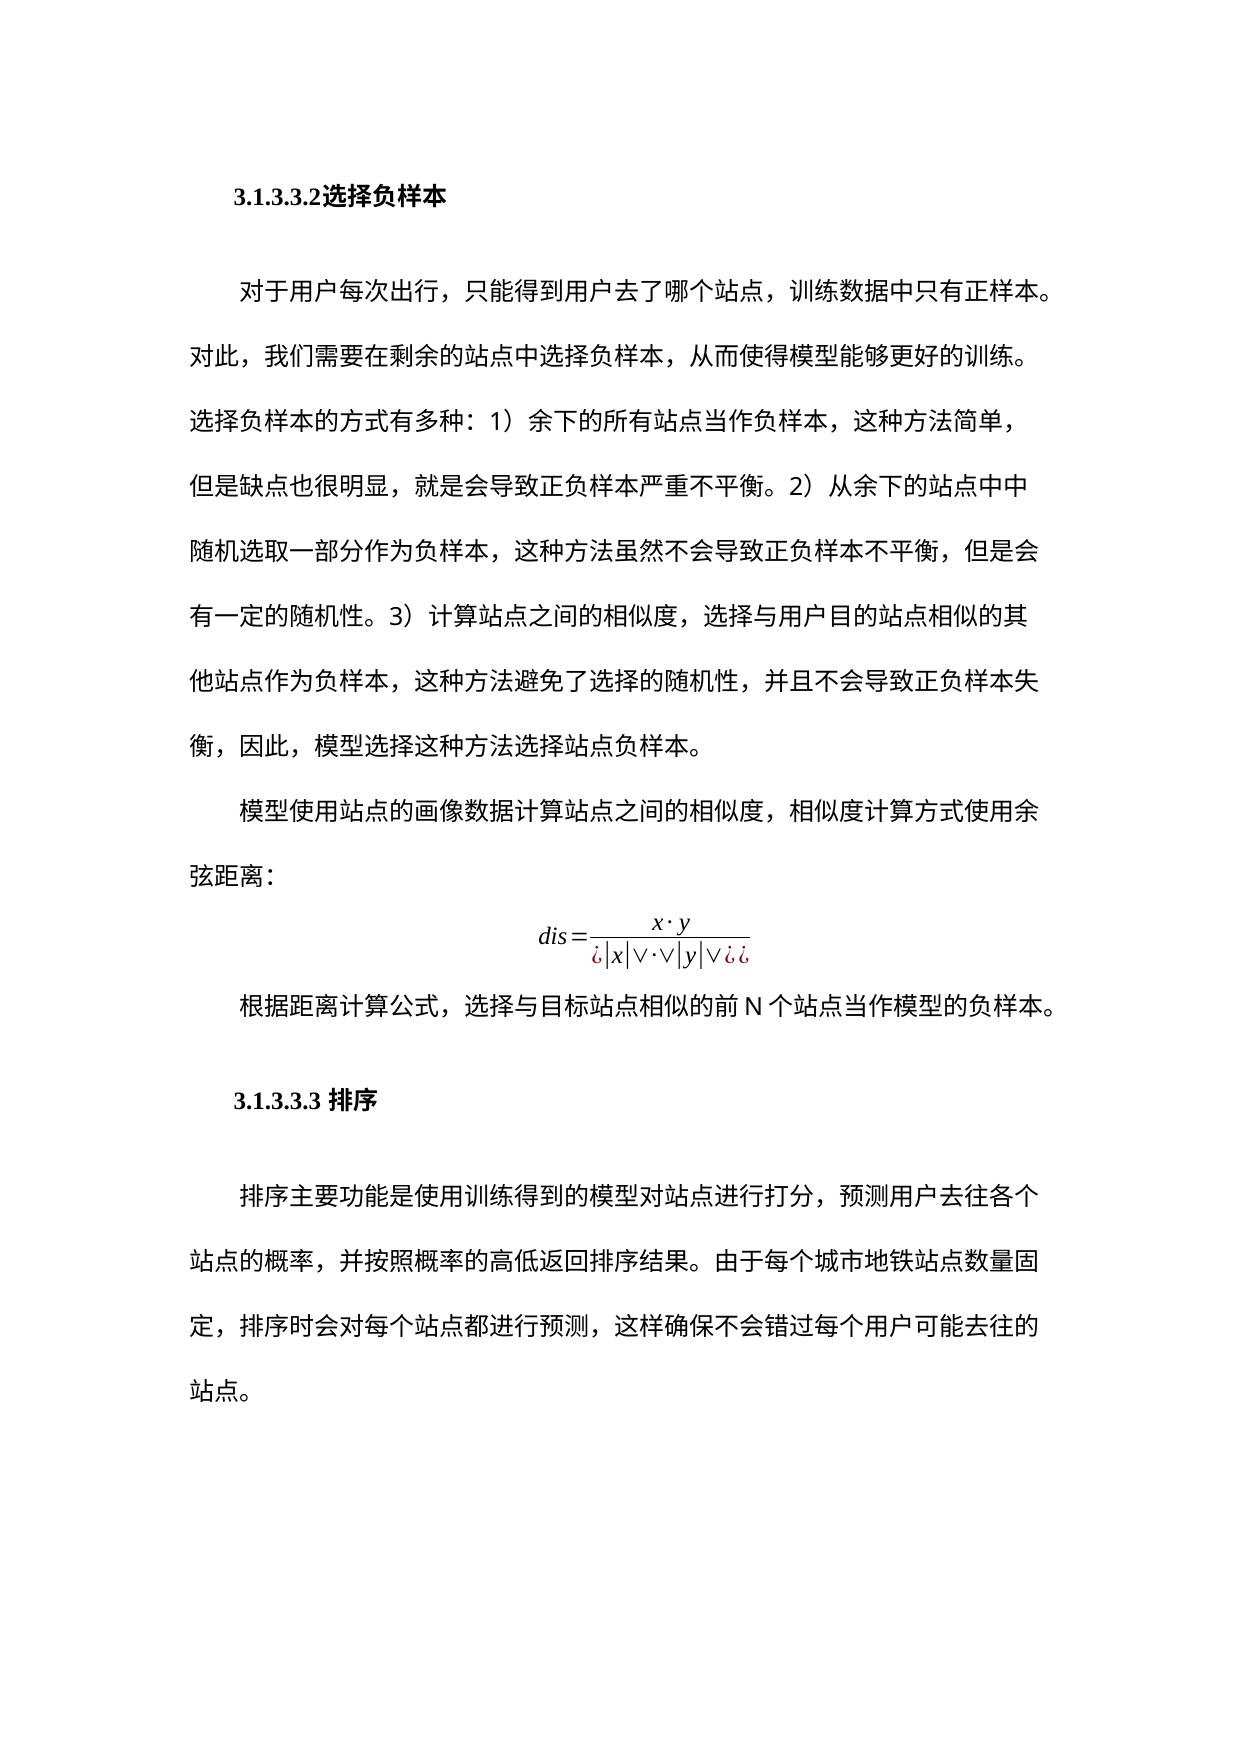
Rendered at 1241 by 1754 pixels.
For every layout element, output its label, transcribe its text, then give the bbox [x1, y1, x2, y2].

text 模型使用站点的画像数据计算站点之间的相似度，相似度计算方式使用余弦距离： [189, 777, 1051, 907]
text 排序 [233, 1066, 1051, 1131]
text 根据距离计算公式，选择与目标站点相似的前N个站点当作模型的负样本。 [189, 972, 1051, 1037]
text 对于用户每次出行，只能得到用户去了哪个站点，训练数据中只有正样本。对此，我们需要在剩余的站点中选择负样本，从而使得模型能够更好的训练。选择负样本的方式有多种：1）余下的所有站点当作负样本，这种方法简单，但是缺点也很明显，就是会导致正负样本严重不平衡。2）从余下的站点中中随机选取一部分作为负样本，这种方法虽然不会导致正负样本不平衡，但是会有一定的随机性。3）计算站点之间的相似度，选择与用户目的站点相似的其他站点作为负样本，这种方法避免了选择的随机性，并且不会导致正负样本失衡，因此，模型选择这种方法选择站点负样本。 [189, 257, 1051, 777]
text 选择负样本 [233, 162, 1051, 227]
text 排序主要功能是使用训练得到的模型对站点进行打分，预测用户去往各个站点的概率，并按照概率的高低返回排序结果。由于每个城市地铁站点数量固定，排序时会对每个站点都进行预测，这样确保不会错过每个用户可能去往的站点。 [189, 1162, 1051, 1422]
